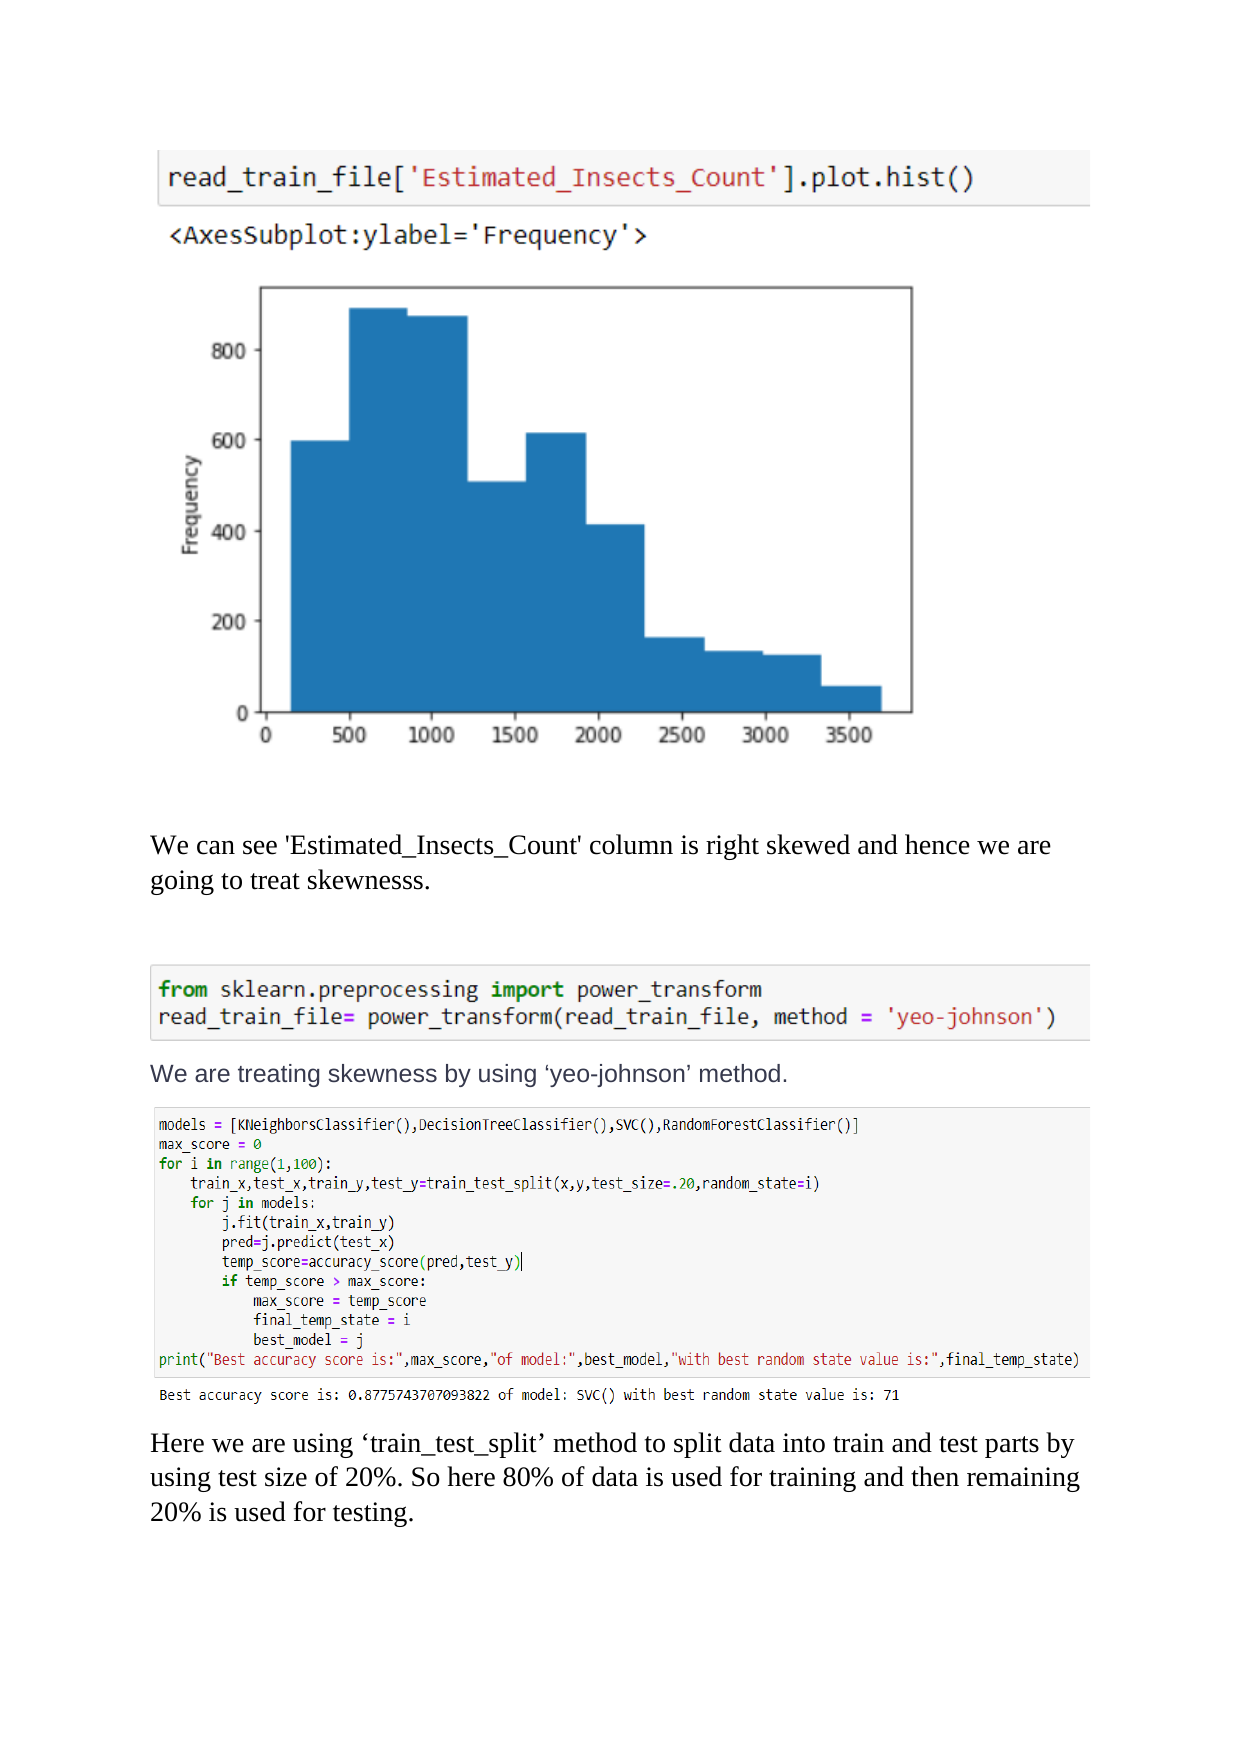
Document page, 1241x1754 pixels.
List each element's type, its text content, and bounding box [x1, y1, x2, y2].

picture [150, 1106, 1091, 1407]
picture [150, 962, 1091, 1041]
text Here we are using ‘train_test_split’ method to split data into train and test parts by using test size of 20%. So here 80% of data is used for training and then remaining 20% is used for testing. [150, 1426, 1090, 1528]
picture [150, 150, 1091, 763]
text We can see 'Estimated_Insects_Count' column is right skewed and hence we are going to treat skewnesss. [150, 828, 1090, 895]
text We are treating skewness by using ‘yeo-johnson’ method. [150, 1059, 1090, 1088]
